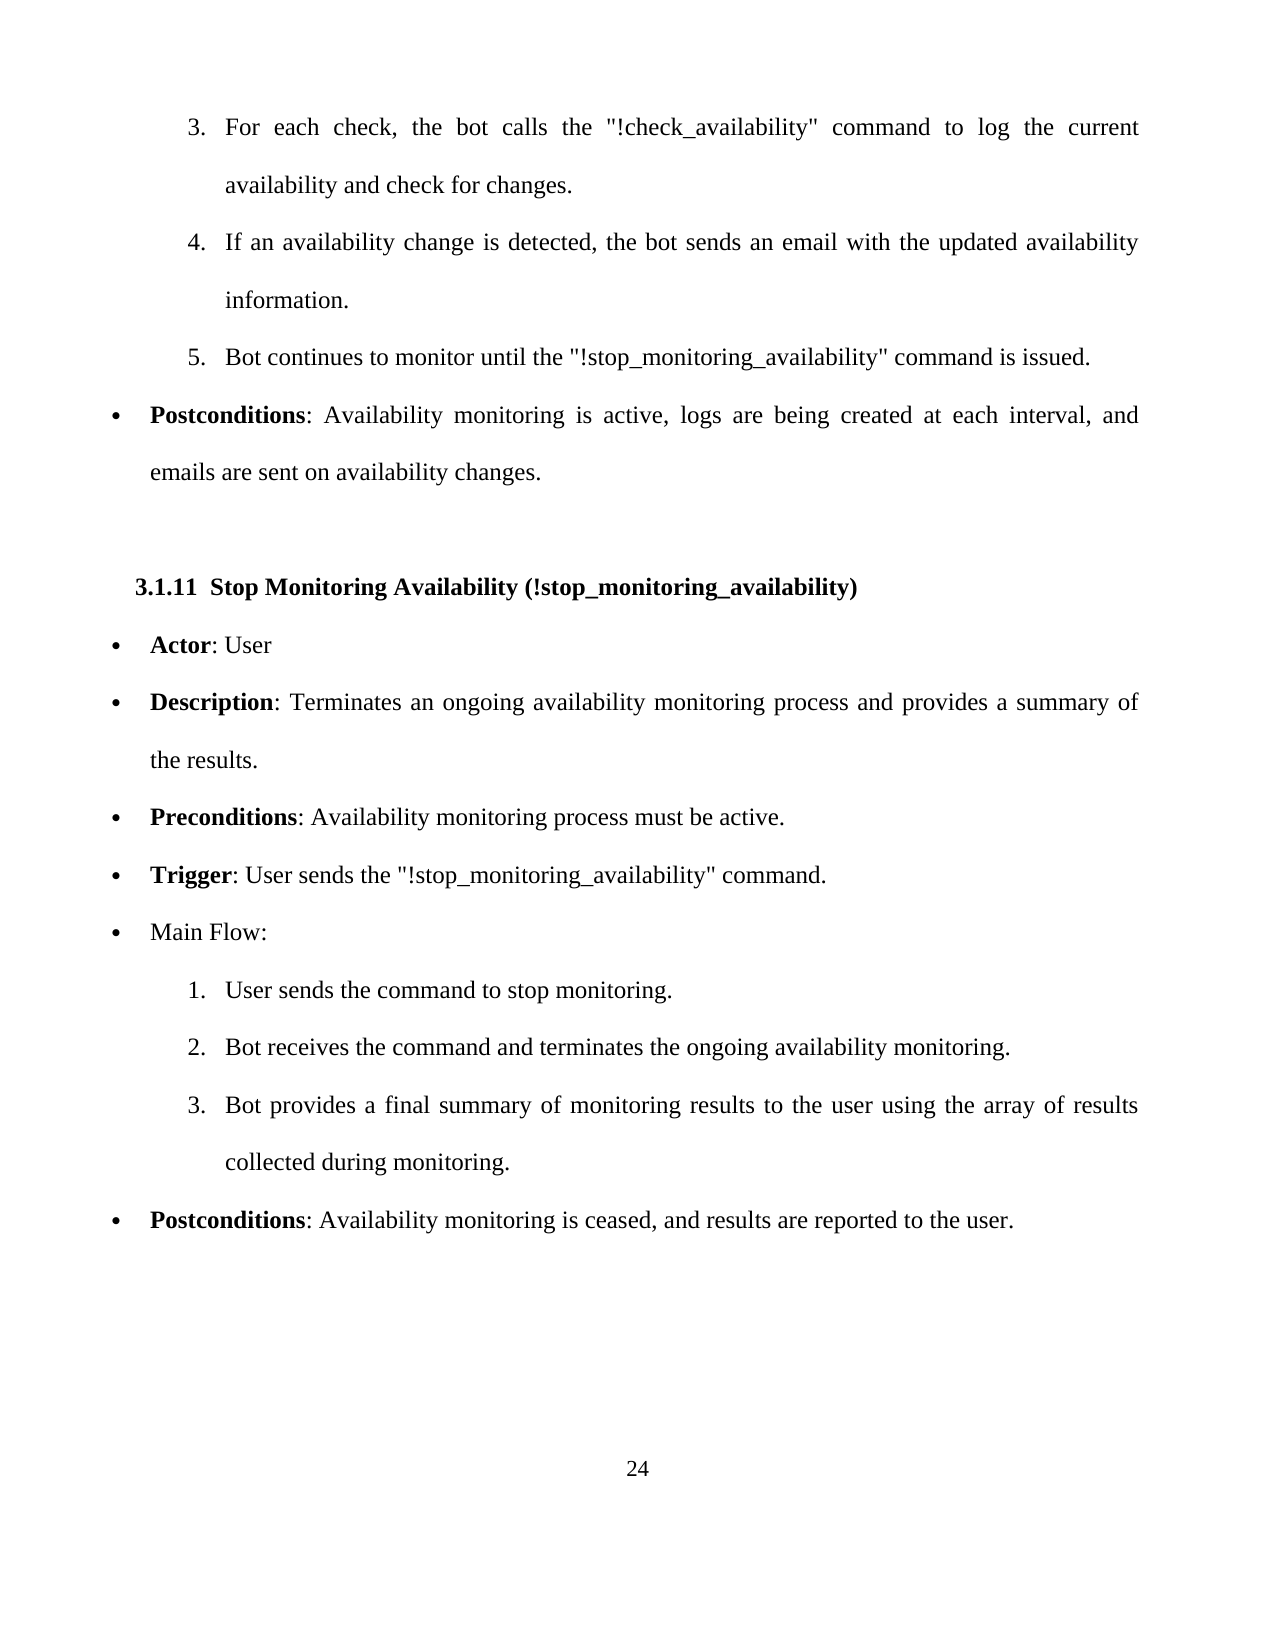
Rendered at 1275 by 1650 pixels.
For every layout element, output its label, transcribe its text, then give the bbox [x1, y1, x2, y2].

list Bot receives the command and terminates the ongoing availability monitoring. [187, 1032, 1140, 1061]
list For each check, the bot calls the "!check_availability" command to log the current availability and check for changes. [187, 112, 1140, 199]
list Main Flow: [112, 917, 1140, 946]
list User sends the command to stop monitoring. [187, 975, 1140, 1004]
list Preconditions: Availability monitoring process must be active. [112, 802, 1140, 831]
list Description: Terminates an ongoing availability monitoring process and provides a summary of the results. [112, 687, 1140, 774]
list If an availability change is detected, the bot sends an email with the updated availability information. [187, 227, 1140, 314]
list Postconditions: Availability monitoring is ceased, and results are reported to the user. [112, 1205, 1140, 1234]
list Postconditions: Availability monitoring is active, logs are being created at each interval, and emails are sent on availability changes. [112, 400, 1140, 486]
list Bot continues to monitor until the "!stop_monitoring_availability" command is issued. [187, 342, 1140, 371]
subtitle Stop Monitoring Availability (!stop_monitoring_availability) [135, 572, 1200, 601]
list Actor: User [112, 630, 1140, 659]
list Bot provides a final summary of monitoring results to the user using the array of results collected during monitoring. [187, 1090, 1140, 1176]
list Trigger: User sends the "!stop_monitoring_availability" command. [112, 860, 1140, 889]
